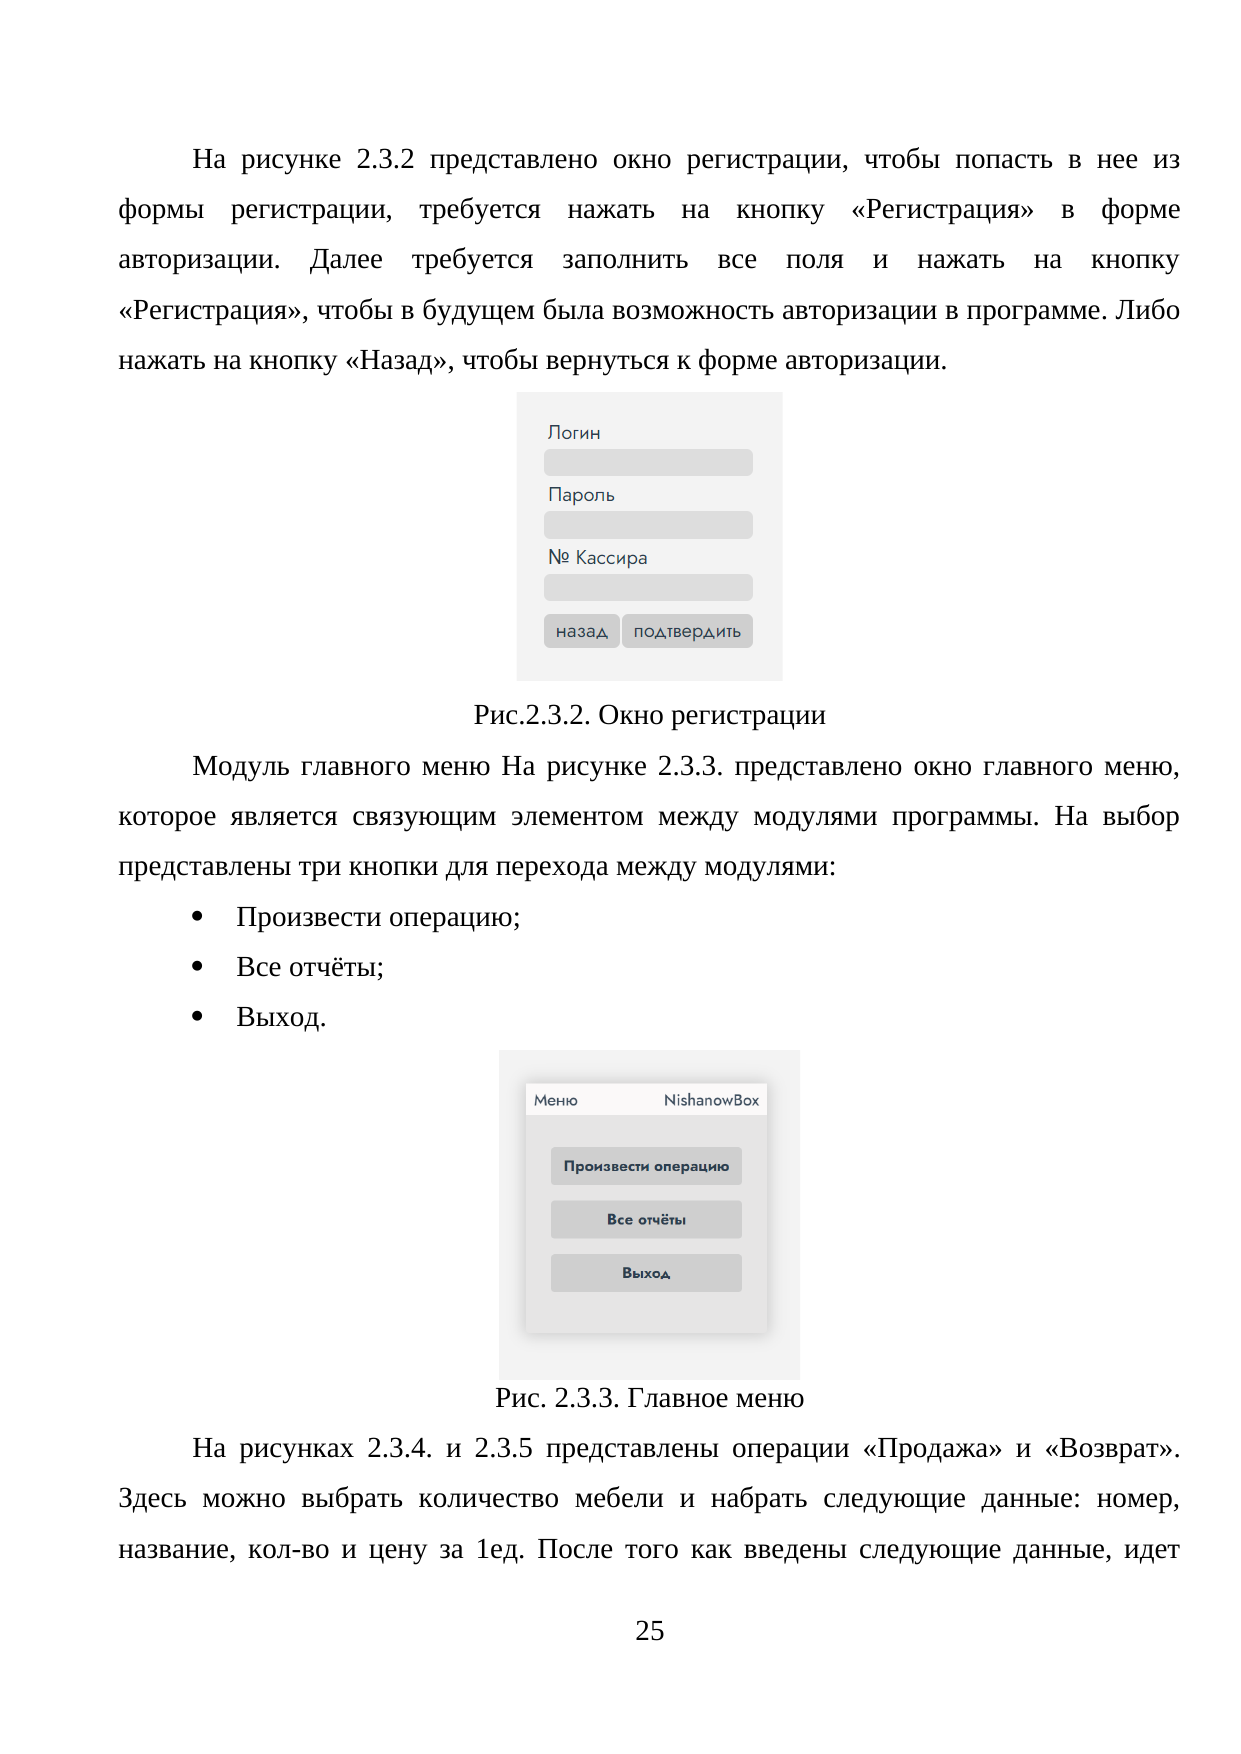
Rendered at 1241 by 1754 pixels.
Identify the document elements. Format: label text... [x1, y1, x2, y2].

picture [499, 1050, 801, 1380]
list Произвести операцию; [118, 899, 1181, 932]
text Рис.2.3.2. Окно регистрации [118, 697, 1181, 731]
text Модуль главного меню На рисунке 2.3.3. представлено окно главного меню, которое является связующим элементом между модулями программы. На выбор представлены три кнопки для перехода между модулями: [118, 748, 1181, 882]
list Выход. [118, 999, 1181, 1033]
picture [516, 392, 783, 681]
list Все отчёты; [118, 949, 1181, 983]
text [118, 1430, 1181, 1564]
text На рисунке 2.3.2 представлено окно регистрации, чтобы попасть в нее из формы регистрации, требуется нажать на кнопку «Регистрация» в форме авторизации. Далее требуется заполнить все поля и нажать на кнопку «Регистрация», чтобы в будущем была возможность авторизации в программе. Либо нажать на кнопку «Назад», чтобы вернуться к форме авторизации. [118, 141, 1181, 376]
text Рис. 2.3.3. Главное меню [118, 1380, 1181, 1413]
